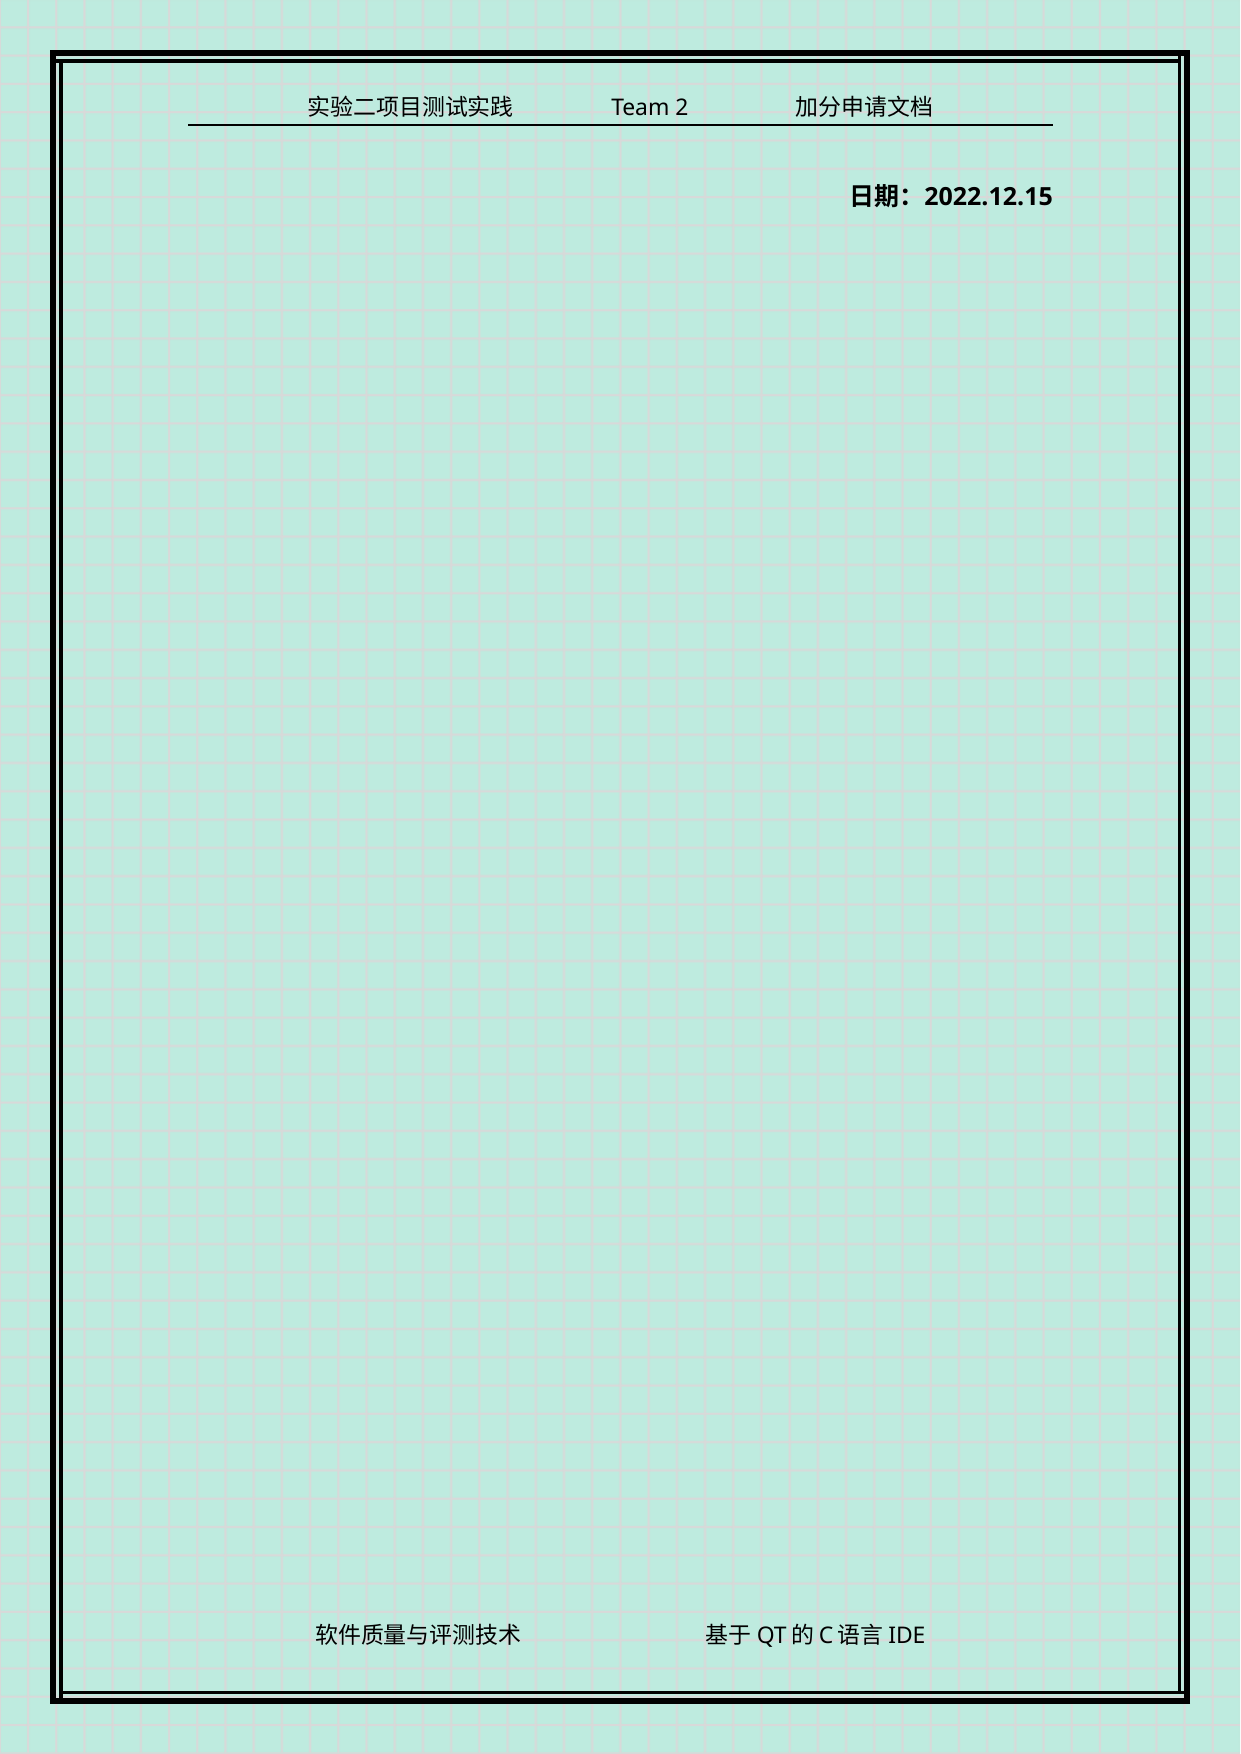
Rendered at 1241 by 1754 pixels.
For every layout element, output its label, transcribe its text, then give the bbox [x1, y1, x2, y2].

text 日期：2022.12.15 [187, 162, 1053, 227]
picture [0, 0, 1241, 1754]
